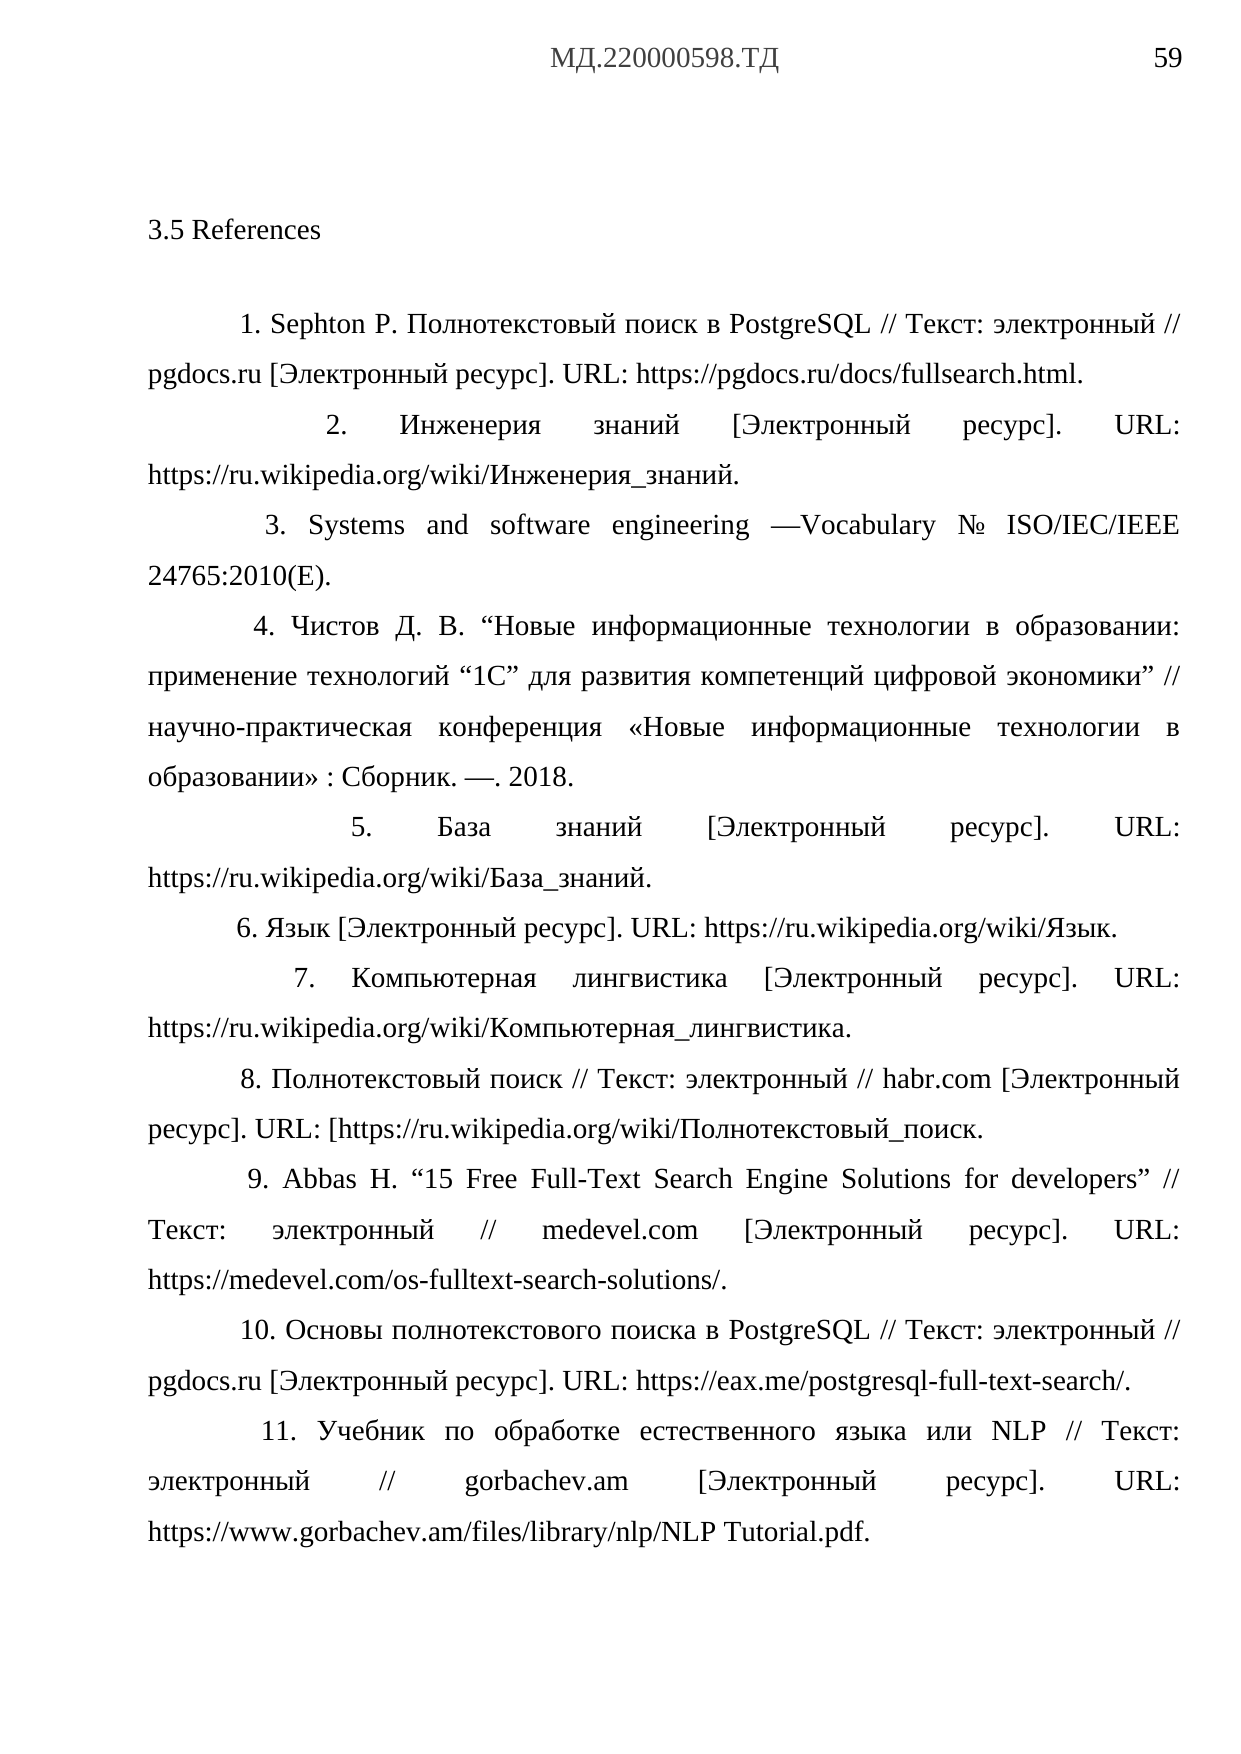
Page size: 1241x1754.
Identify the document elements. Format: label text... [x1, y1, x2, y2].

text 5. База знаний [Электронный ресурс]. URL: https://ru.wikipedia.org/wiki/База_знаний. [148, 809, 1181, 893]
text 7. Компьютерная лингвистика [Электронный ресурс]. URL: https://ru.wikipedia.org/wiki/Компьютерная_лингвистика. [148, 960, 1181, 1044]
text 3. Systems and software engineering —Vocabulary № ISO/IEC/IEEE 24765:2010(E). [148, 507, 1181, 591]
text 10. Основы полнотекстового поиска в PostgreSQL // Текст: электронный // pgdocs.ru [Электронный ресурс]. URL: https://eax.me/postgresql-full-text-search/. [148, 1312, 1181, 1396]
text 1. Sephton P. Полнотекстовый поиск в PostgreSQL // Текст: электронный // pgdocs.ru [Электронный ресурс]. URL: https://pgdocs.ru/docs/fullsearch.html. [148, 306, 1181, 390]
text 4. Чистов Д. В. “Новые информационные технологии в образовании: применение технологий “1С” для развития компетенций цифровой экономики” // научно-практическая конференция «Новые информационные технологии в образовании» : Сборник. —. 2018. [148, 608, 1181, 793]
text 11. Учебник по обработке естественного языка или NLP // Текст: электронный // gorbachev.am [Электронный ресурс]. URL: https://www.gorbachev.am/files/library/nlp/NLP Tutorial.pdf. [148, 1413, 1181, 1547]
subtitle References [148, 212, 1181, 246]
text 9. Abbas H. “15 Free Full-Text Search Engine Solutions for developers” // Текст: электронный // medevel.com [Электронный ресурс]. URL: https://medevel.com/os-fulltext-search-solutions/. [148, 1162, 1181, 1296]
text 8. Полнотекстовый поиск // Текст: электронный // habr.com [Электронный ресурс]. URL: [https://ru.wikipedia.org/wiki/Полнотекстовый_поиск. [148, 1061, 1181, 1145]
text 2. Инженерия знаний [Электронный ресурс]. URL: https://ru.wikipedia.org/wiki/Инженерия_знаний. [148, 407, 1181, 491]
text 6. Язык [Электронный ресурс]. URL: https://ru.wikipedia.org/wiki/Язык. [148, 910, 1181, 943]
